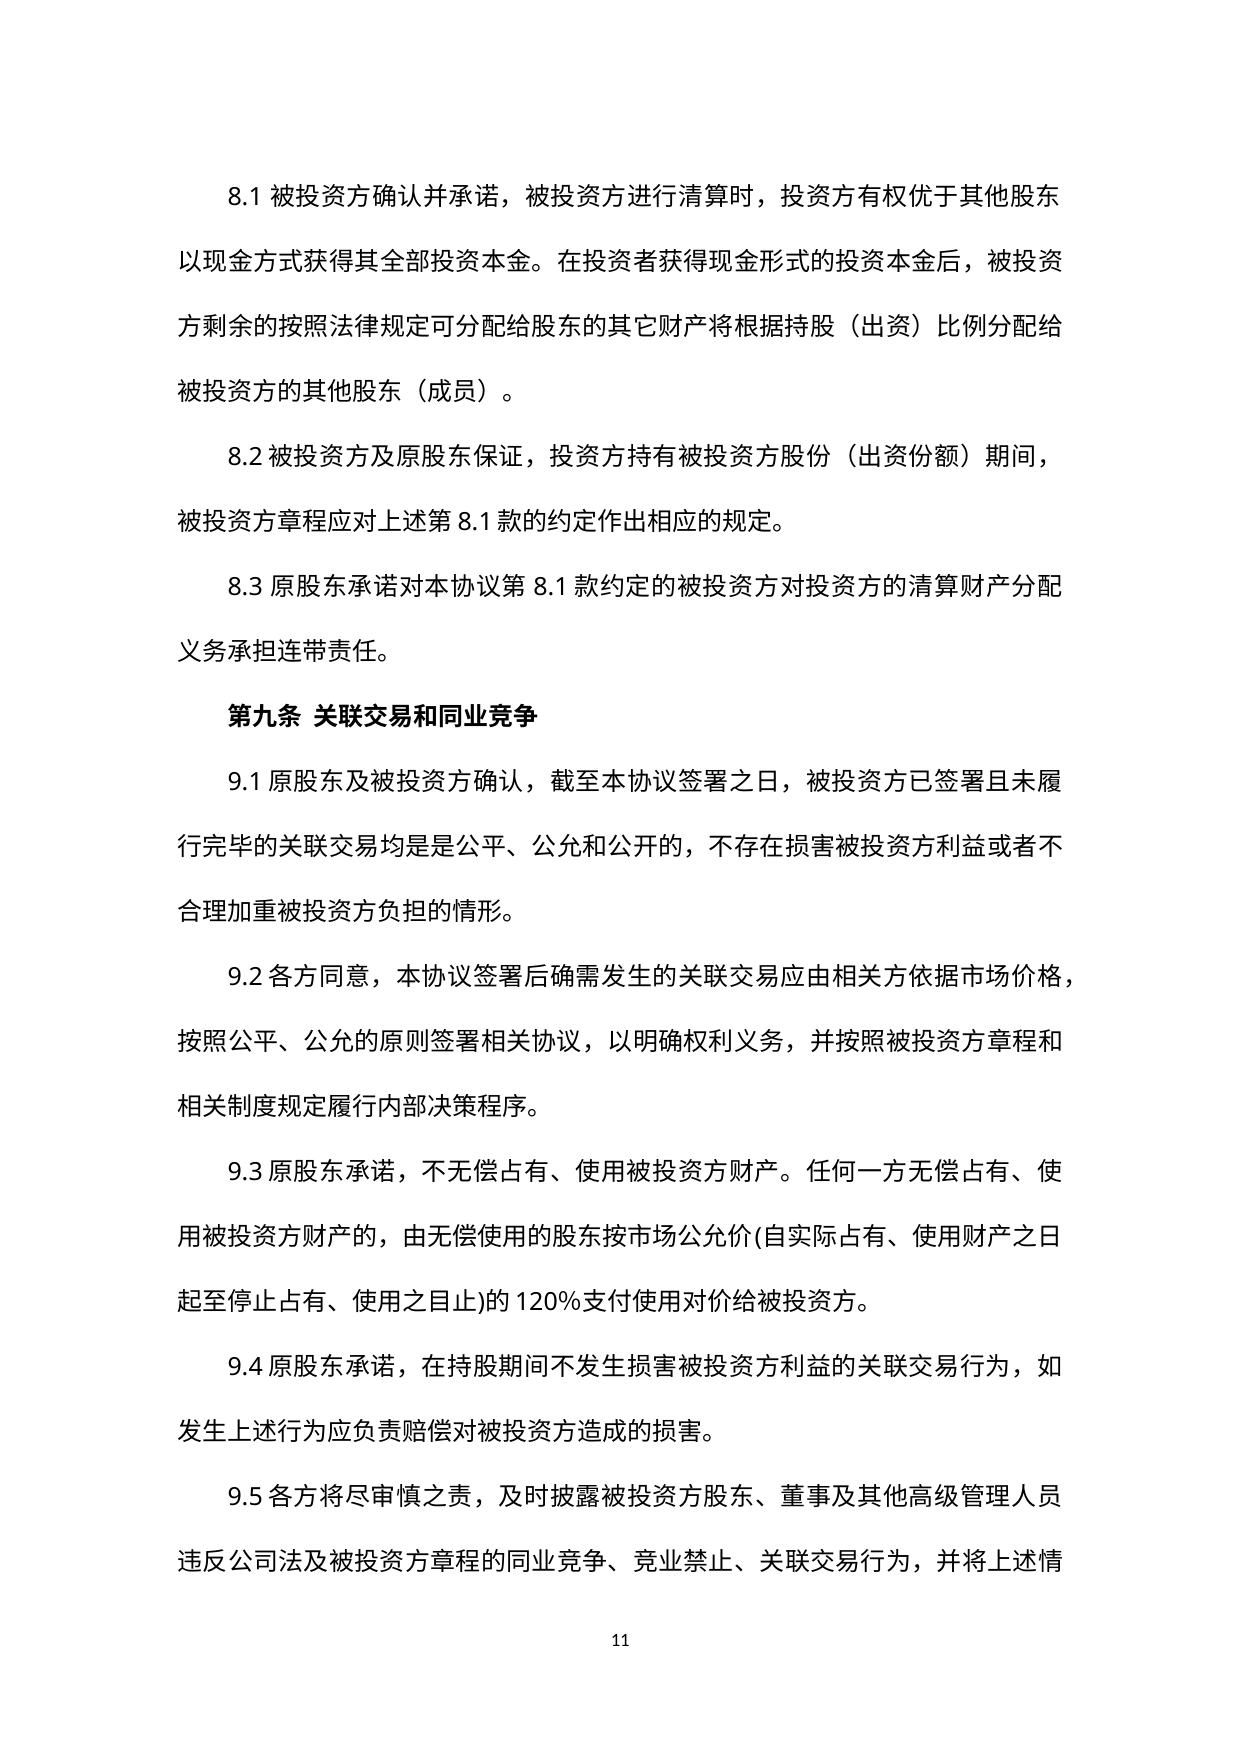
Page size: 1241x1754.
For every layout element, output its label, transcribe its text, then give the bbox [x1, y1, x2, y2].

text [177, 1462, 1063, 1592]
text 8.1 被投资方确认并承诺，被投资方进行清算时，投资方有权优于其他股东以现金方式获得其全部投资本金。在投资者获得现金形式的投资本金后，被投资方剩余的按照法律规定可分配给股东的其它财产将根据持股（出资）比例分配给被投资方的其他股东（成员）。 [177, 162, 1063, 422]
text 9.1原股东及被投资方确认，截至本协议签署之日，被投资方已签署且未履行完毕的关联交易均是是公平、公允和公开的，不存在损害被投资方利益或者不合理加重被投资方负担的情形。 [177, 747, 1063, 942]
text 8.2被投资方及原股东保证，投资方持有被投资方股份（出资份额）期间，被投资方章程应对上述第8.1款的约定作出相应的规定。 [177, 422, 1063, 552]
text 9.3原股东承诺，不无偿占有、使用被投资方财产。任何一方无偿占有、使用被投资方财产的，由无偿使用的股东按市场公允价(自实际占有、使用财产之日起至停止占有、使用之目止)的120％支付使用对价给被投资方。 [177, 1137, 1063, 1332]
text 9.4原股东承诺，在持股期间不发生损害被投资方利益的关联交易行为，如发生上述行为应负责赔偿对被投资方造成的损害。 [177, 1332, 1063, 1462]
text 第九条 关联交易和同业竞争 [177, 682, 1063, 747]
text 8.3 原股东承诺对本协议第8.1款约定的被投资方对投资方的清算财产分配义务承担连带责任。 [177, 552, 1063, 682]
text 9.2各方同意，本协议签署后确需发生的关联交易应由相关方依据市场价格，按照公平、公允的原则签署相关协议，以明确权利义务，并按照被投资方章程和相关制度规定履行内部决策程序。 [177, 942, 1063, 1137]
